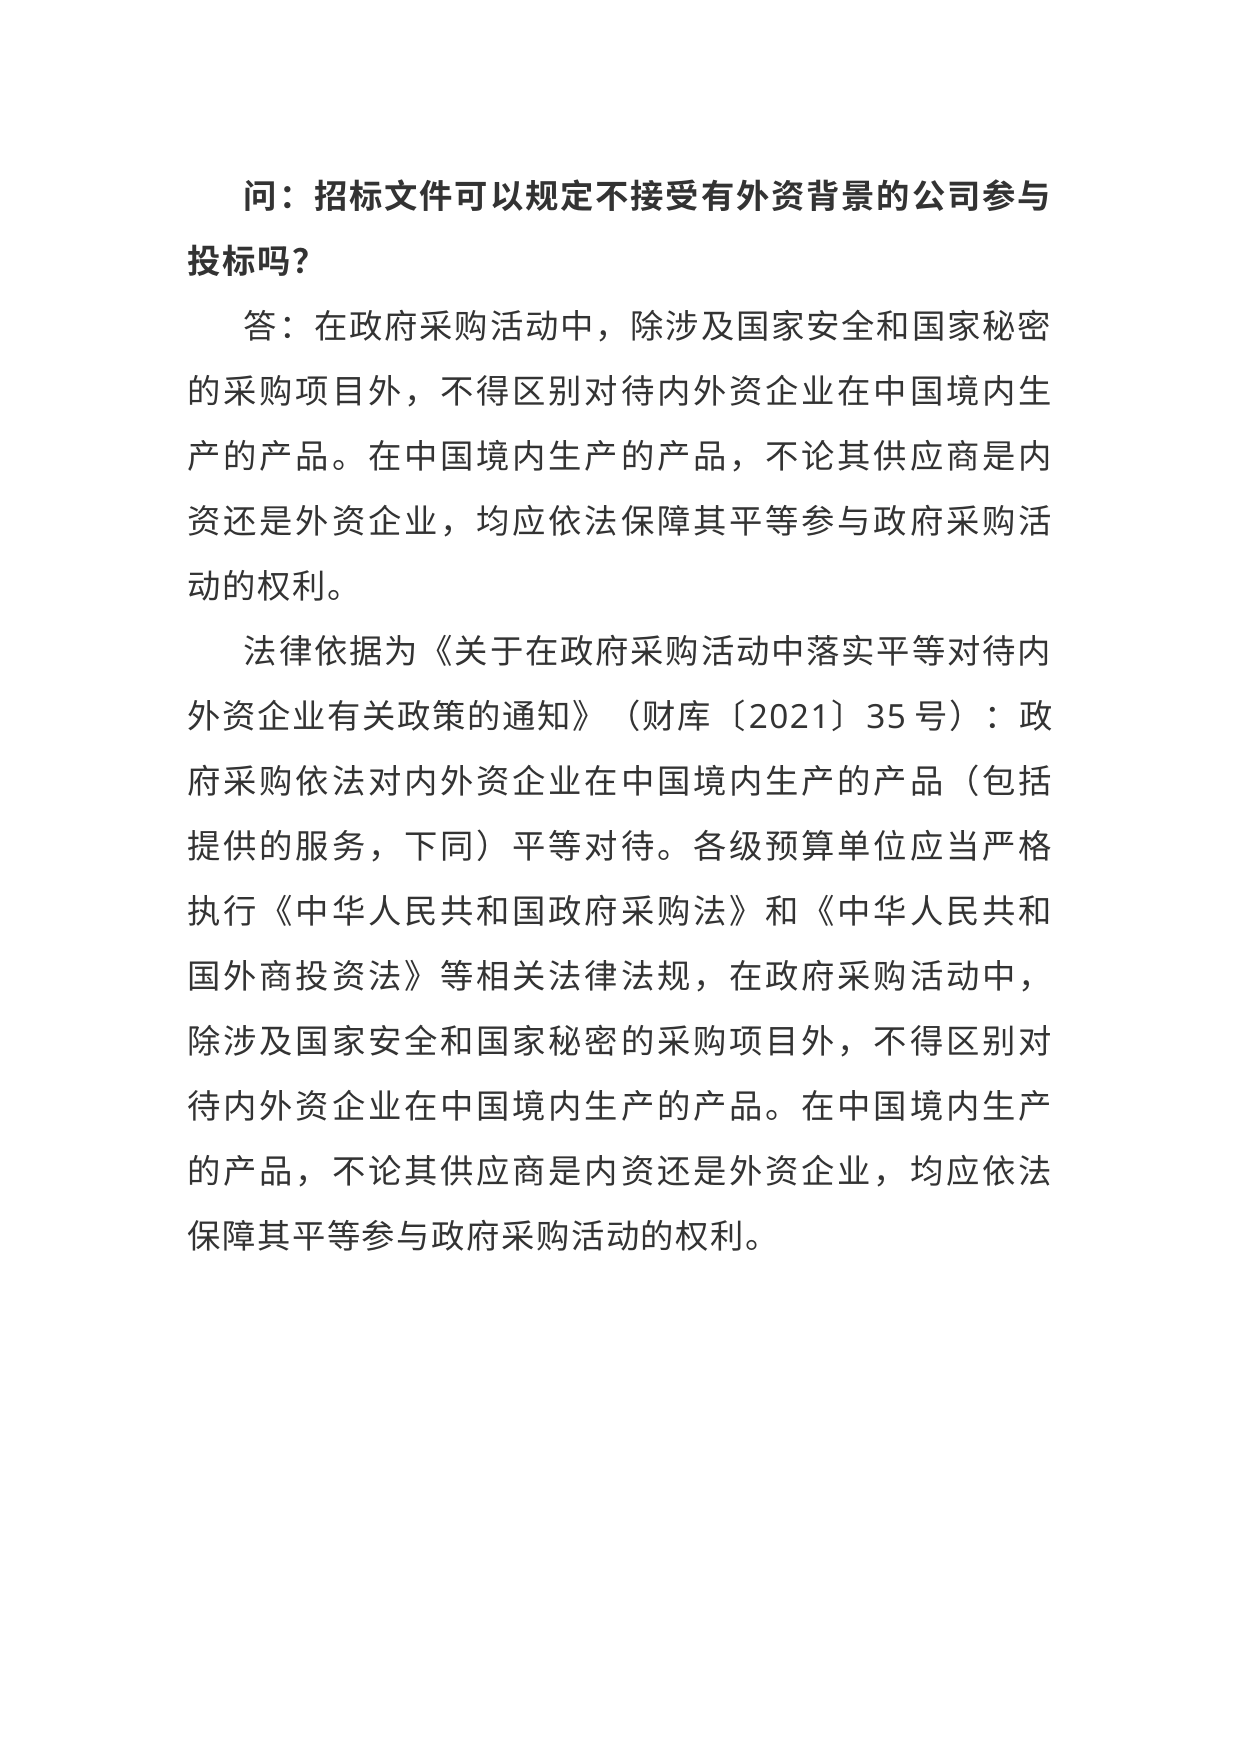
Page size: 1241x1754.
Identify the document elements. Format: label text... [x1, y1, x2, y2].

text 法律依据为《关于在政府采购活动中落实平等对待内外资企业有关政策的通知》（财库〔2021〕35号）：政府采购依法对内外资企业在中国境内生产的产品（包括提供的服务，下同）平等对待。各级预算单位应当严格执行《中华人民共和国政府采购法》和《中华人民共和国外商投资法》等相关法律法规，在政府采购活动中，除涉及国家安全和国家秘密的采购项目外，不得区别对待内外资企业在中国境内生产的产品。在中国境内生产的产品，不论其供应商是内资还是外资企业，均应依法保障其平等参与政府采购活动的权利。 [187, 617, 1053, 1267]
text 问：招标文件可以规定不接受有外资背景的公司参与投标吗？ [187, 162, 1053, 292]
text 答：在政府采购活动中，除涉及国家安全和国家秘密的采购项目外，不得区别对待内外资企业在中国境内生产的产品。在中国境内生产的产品，不论其供应商是内资还是外资企业，均应依法保障其平等参与政府采购活动的权利。 [187, 292, 1053, 617]
